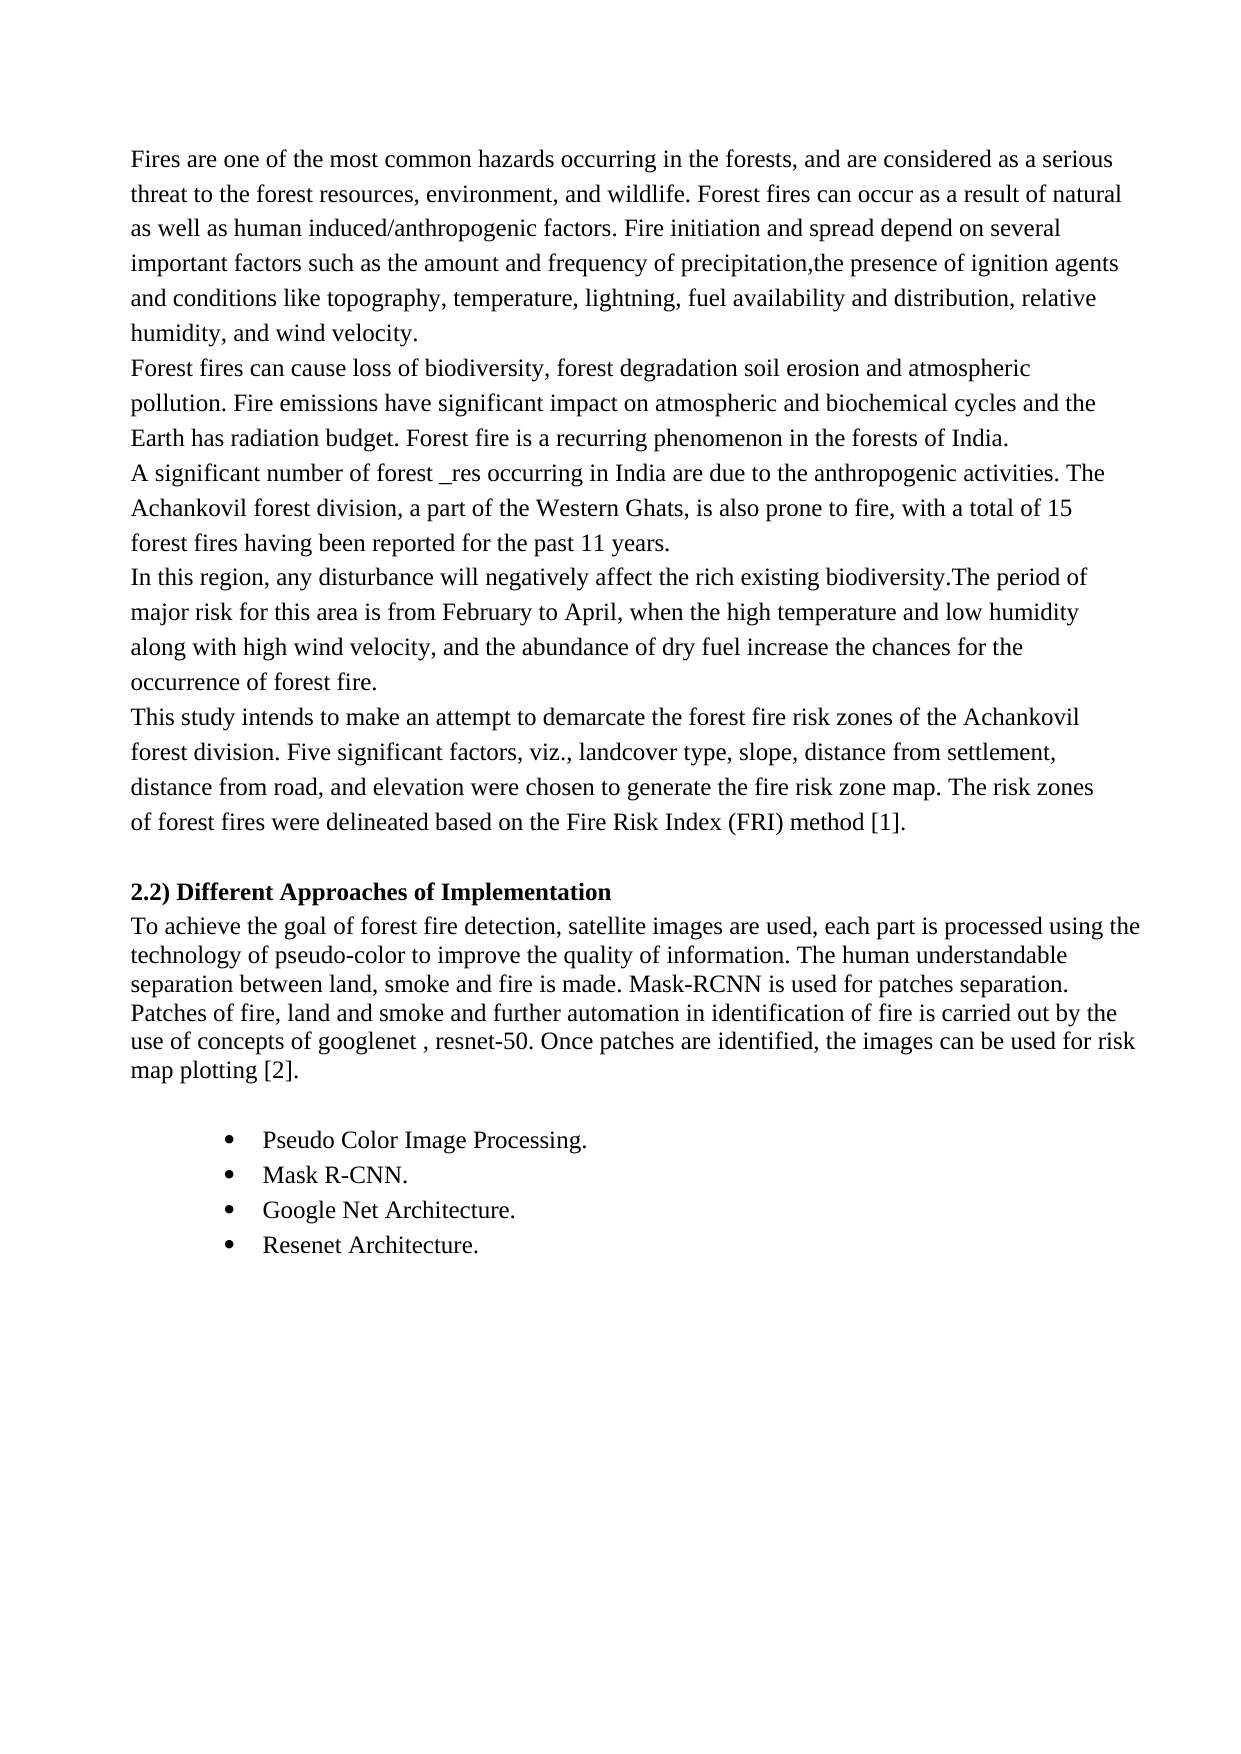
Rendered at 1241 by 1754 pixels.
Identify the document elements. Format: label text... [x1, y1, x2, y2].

subtitle as well as human induced/anthropogenic factors. Fire initiation and spread depend on several [130, 213, 1151, 242]
subtitle To achieve the goal of forest fire detection, satellite images are used, each part is processed using the technology of pseudo-color to improve the quality of information. The human understandable separation between land, smoke and fire is made. Mask-RCNN is used for patches separation. Patches of fire, land and smoke and further automation in identification of fire is carried out by the use of concepts of googlenet , resnet-50. Once patches are identified, the images can be used for risk map plotting [2]. [130, 911, 1151, 1084]
subtitle Earth has radiation budget. Forest fire is a recurring phenomenon in the forests of India. [130, 423, 1151, 452]
subtitle and conditions like topography, temperature, lightning, fuel availability and distribution, relative [130, 283, 1151, 312]
subtitle This study intends to make an attempt to demarcate the forest fire risk zones of the Achankovil [130, 702, 1151, 731]
subtitle 2.2) Different Approaches of Implementation [130, 877, 1151, 905]
subtitle threat to the forest resources, environment, and wildlife. Forest fires can occur as a result of natural [130, 179, 1151, 207]
subtitle occurrence of forest fire. [130, 667, 1151, 696]
subtitle In this region, any disturbance will negatively affect the rich existing biodiversity.The period of [130, 562, 1151, 591]
subtitle Pseudo Color Image Processing. [225, 1125, 1133, 1154]
subtitle major risk for this area is from February to April, when the high temperature and low humidity [130, 597, 1151, 626]
subtitle Resenet Architecture. [225, 1230, 1133, 1258]
subtitle pollution. Fire emissions have significant impact on atmospheric and biochemical cycles and the [130, 388, 1151, 417]
subtitle Mask R-CNN. [225, 1160, 1133, 1189]
subtitle distance from road, and elevation were chosen to generate the fire risk zone map. The risk zones [130, 772, 1151, 801]
subtitle of forest fires were delineated based on the Fire Risk Index (FRI) method [1]. [130, 807, 1151, 836]
subtitle Forest fires can cause loss of biodiversity, forest degradation soil erosion and atmospheric [130, 353, 1151, 382]
subtitle Google Net Architecture. [225, 1195, 1133, 1223]
subtitle forest fires having been reported for the past 11 years. [130, 528, 1151, 556]
subtitle Fires are one of the most common hazards occurring in the forests, and are considered as a serious [130, 144, 1151, 172]
subtitle A significant number of forest _res occurring in India are due to the anthropogenic activities. The [130, 458, 1151, 487]
subtitle humidity, and wind velocity. [130, 318, 1151, 347]
subtitle Achankovil forest division, a part of the Western Ghats, is also prone to fire, with a total of 15 [130, 493, 1151, 521]
subtitle forest division. Five significant factors, viz., landcover type, slope, distance from settlement, [130, 737, 1151, 766]
subtitle important factors such as the amount and frequency of precipitation,the presence of ignition agents [130, 248, 1151, 277]
subtitle along with high wind velocity, and the abundance of dry fuel increase the chances for the [130, 632, 1151, 661]
